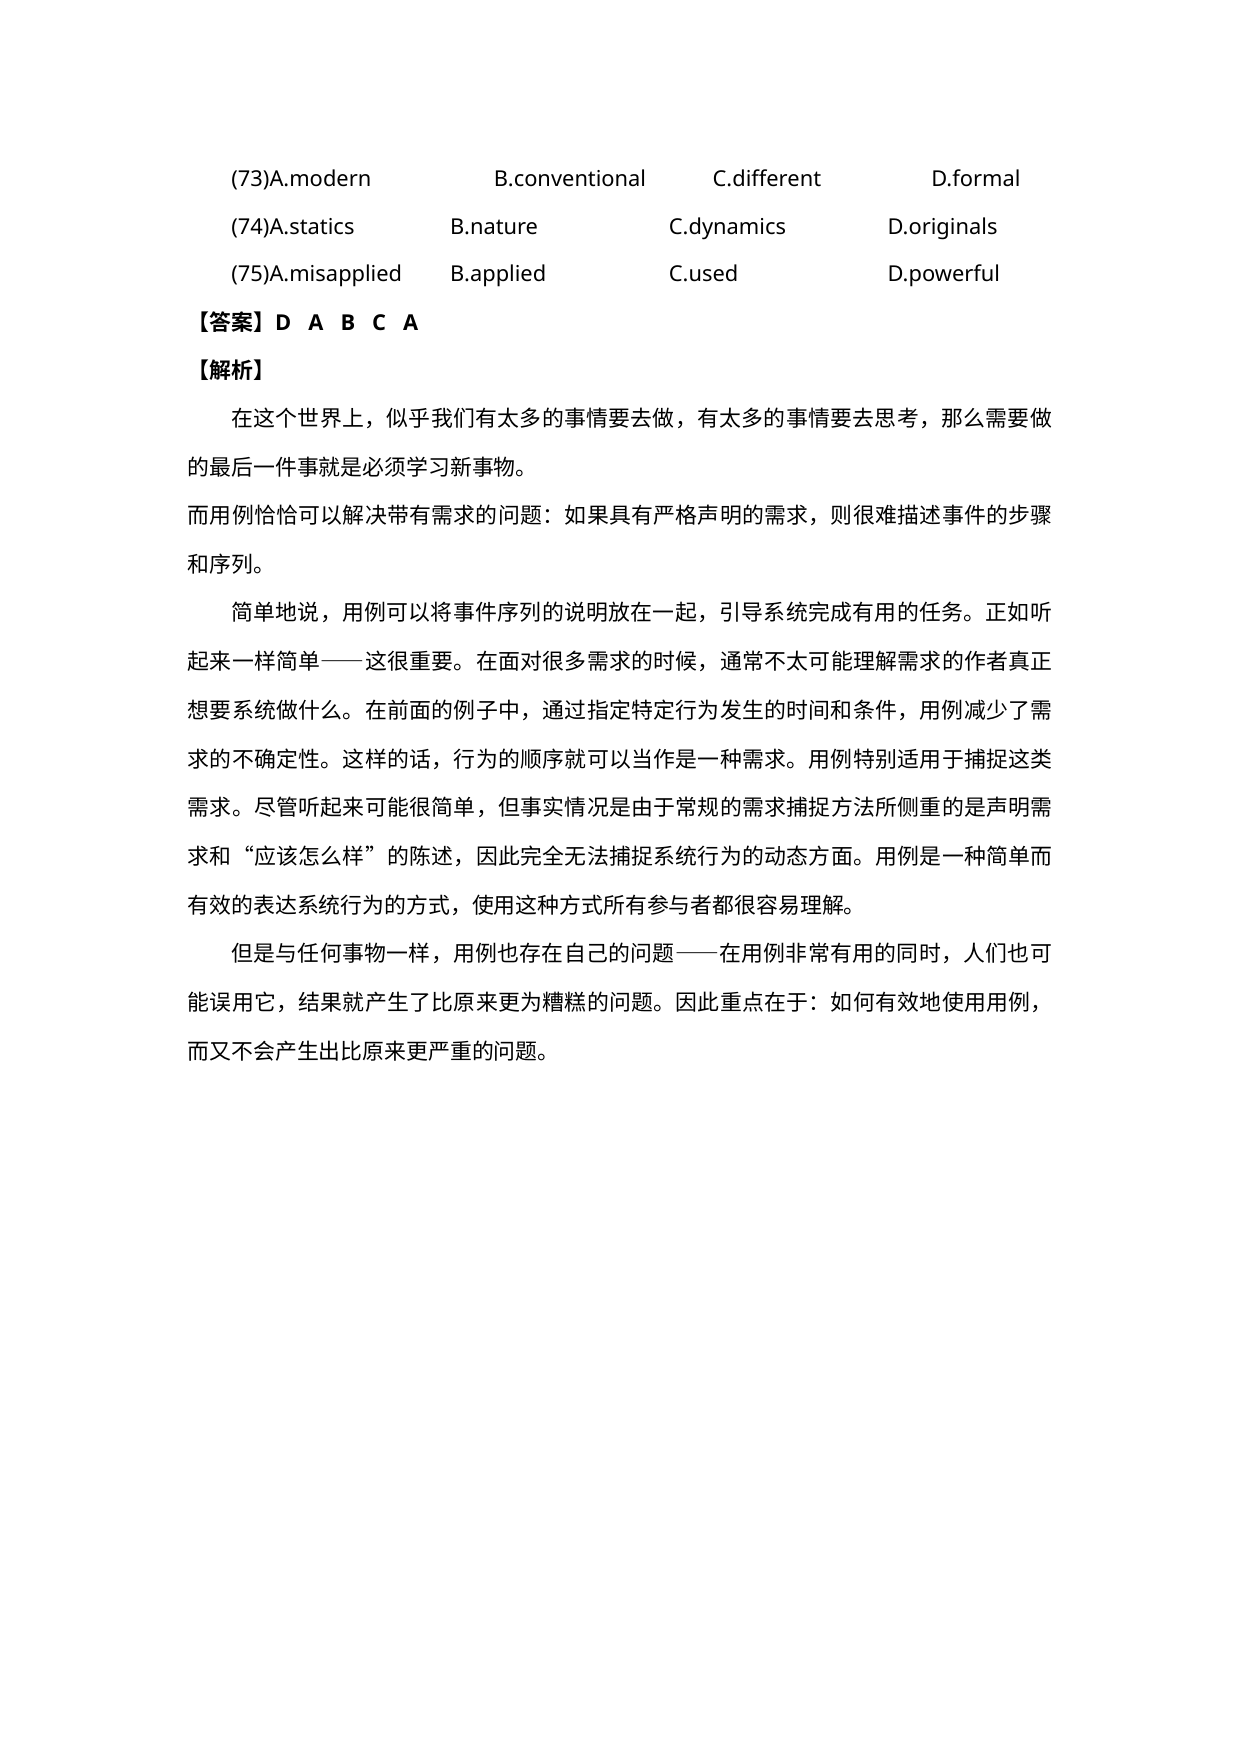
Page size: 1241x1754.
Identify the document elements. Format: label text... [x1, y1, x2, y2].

text (74)A.statics B.nature C.dynamics D.originals [187, 209, 1053, 242]
text 【解析】 [187, 352, 1053, 385]
text 在这个世界上，似乎我们有太多的事情要去做，有太多的事情要去思考，那么需要做的最后一件事就是必须学习新事物。 [187, 401, 1053, 482]
text 而用例恰恰可以解决带有需求的问题：如果具有严格声明的需求，则很难描述事件的步骤和序列。 [187, 498, 1053, 579]
text (75)A.misapplied B.applied C.used D.powerful [187, 257, 1053, 289]
text 【答案】D A B C A [187, 304, 1053, 337]
text (73)A.modern B.conventional C.different D.formal [187, 162, 1053, 194]
text 但是与任何事物一样，用例也存在自己的问题——在用例非常有用的同时，人们也可能误用它，结果就产生了比原来更为糟糕的问题。因此重点在于：如何有效地使用用例，而又不会产生出比原来更严重的问题。 [187, 936, 1053, 1066]
text 简单地说，用例可以将事件序列的说明放在一起，引导系统完成有用的任务。正如听起来一样简单——这很重要。在面对很多需求的时候，通常不太可能理解需求的作者真正想要系统做什么。在前面的例子中，通过指定特定行为发生的时间和条件，用例减少了需求的不确定性。这样的话，行为的顺序就可以当作是一种需求。用例特别适用于捕捉这类需求。尽管听起来可能很简单，但事实情况是由于常规的需求捕捉方法所侧重的是声明需求和“应该怎么样”的陈述，因此完全无法捕捉系统行为的动态方面。用例是一种简单而有效的表达系统行为的方式，使用这种方式所有参与者都很容易理解。 [187, 595, 1053, 920]
